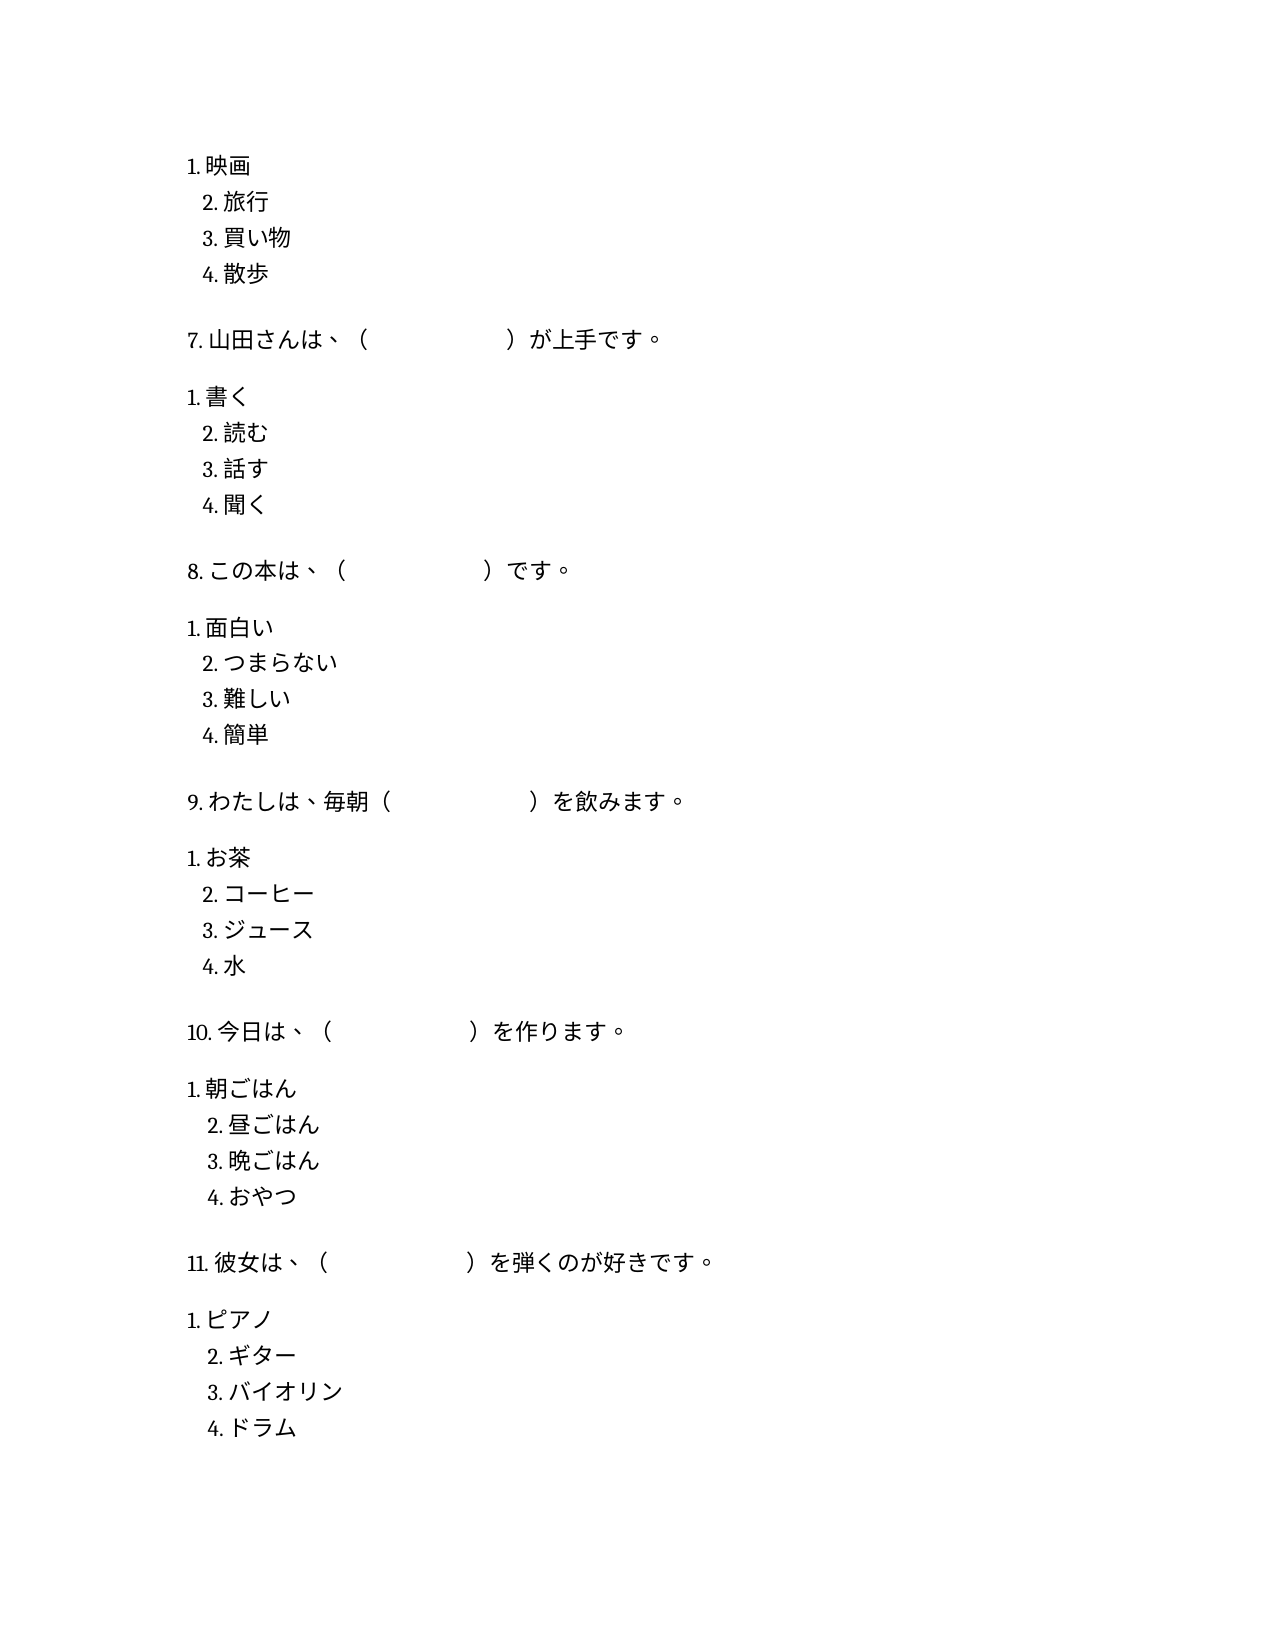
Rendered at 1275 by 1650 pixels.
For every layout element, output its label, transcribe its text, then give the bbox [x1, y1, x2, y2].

text 1. 書く 2. 読む 3. 話す 4. 聞く 8. この本は、（ ）です。 [187, 381, 1087, 586]
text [187, 1304, 1087, 1443]
text 1. 朝ごはん 2. 昼ごはん 3. 晩ごはん 4. おやつ 11. 彼女は、（ ）を弾くのが好きです。 [187, 1073, 1087, 1278]
text 1. 映画 2. 旅行 3. 買い物 4. 散歩 7. 山田さんは、（ ）が上手です。 [187, 150, 1087, 355]
text 1. 面白い 2. つまらない 3. 難しい 4. 簡単 9. わたしは、毎朝（ ）を飲みます。 [187, 611, 1087, 817]
text 1. お茶 2. コーヒー 3. ジュース 4. 水 10. 今日は、（ ）を作ります。 [187, 842, 1087, 1047]
